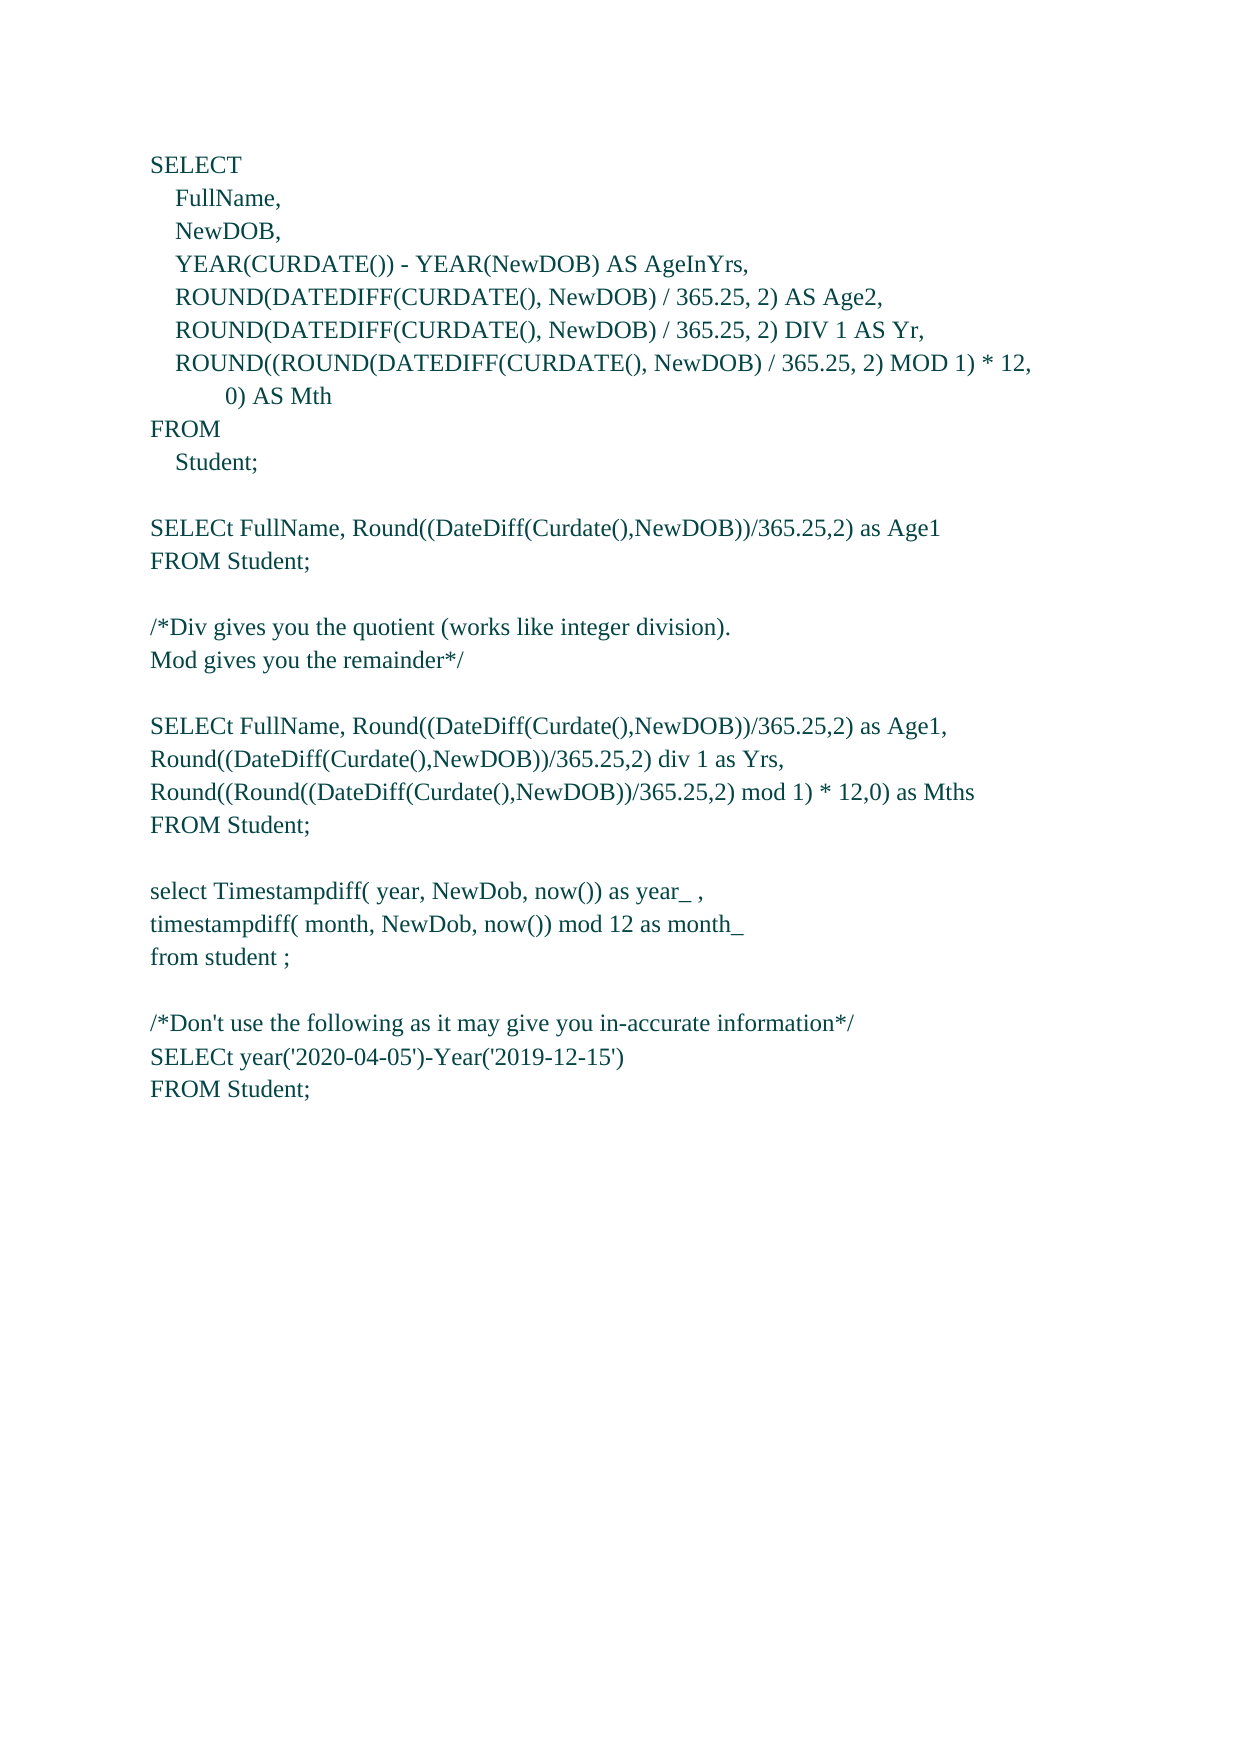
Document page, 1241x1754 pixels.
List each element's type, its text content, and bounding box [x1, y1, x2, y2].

text SELECT FullName, NewDOB, YEAR(CURDATE()) - YEAR(NewDOB) AS AgeInYrs, ROUND(DATEDIFF(CURDATE(), NewDOB) / 365.25, 2) AS Age2, ROUND(DATEDIFF(CURDATE(), NewDOB) / 365.25, 2) DIV 1 AS Yr, ROUND((ROUND(DATEDIFF(CURDATE(), NewDOB) / 365.25, 2) MOD 1) * 12, 0) AS Mth FROM Student; SELECt FullName, Round((DateDiff(Curdate(),NewDOB))/365.25,2) as Age1 FROM Student; /*Div gives you the quotient (works like integer division). Mod gives you the remainder*/ SELECt FullName, Round((DateDiff(Curdate(),NewDOB))/365.25,2) as Age1, Round((DateDiff(Curdate(),NewDOB))/365.25,2) div 1 as Yrs, Round((Round((DateDiff(Curdate(),NewDOB))/365.25,2) mod 1) * 12,0) as Mths FROM Student; select Timestampdiff( year, NewDob, now()) as year_ , timestampdiff( month, NewDob, now()) mod 12 as month_ from student ; /*Don't use the following as it may give you in-accurate information*/ SELECt year('2020-04-05')-Year('2019-12-15') FROM Student; [150, 150, 1090, 1103]
